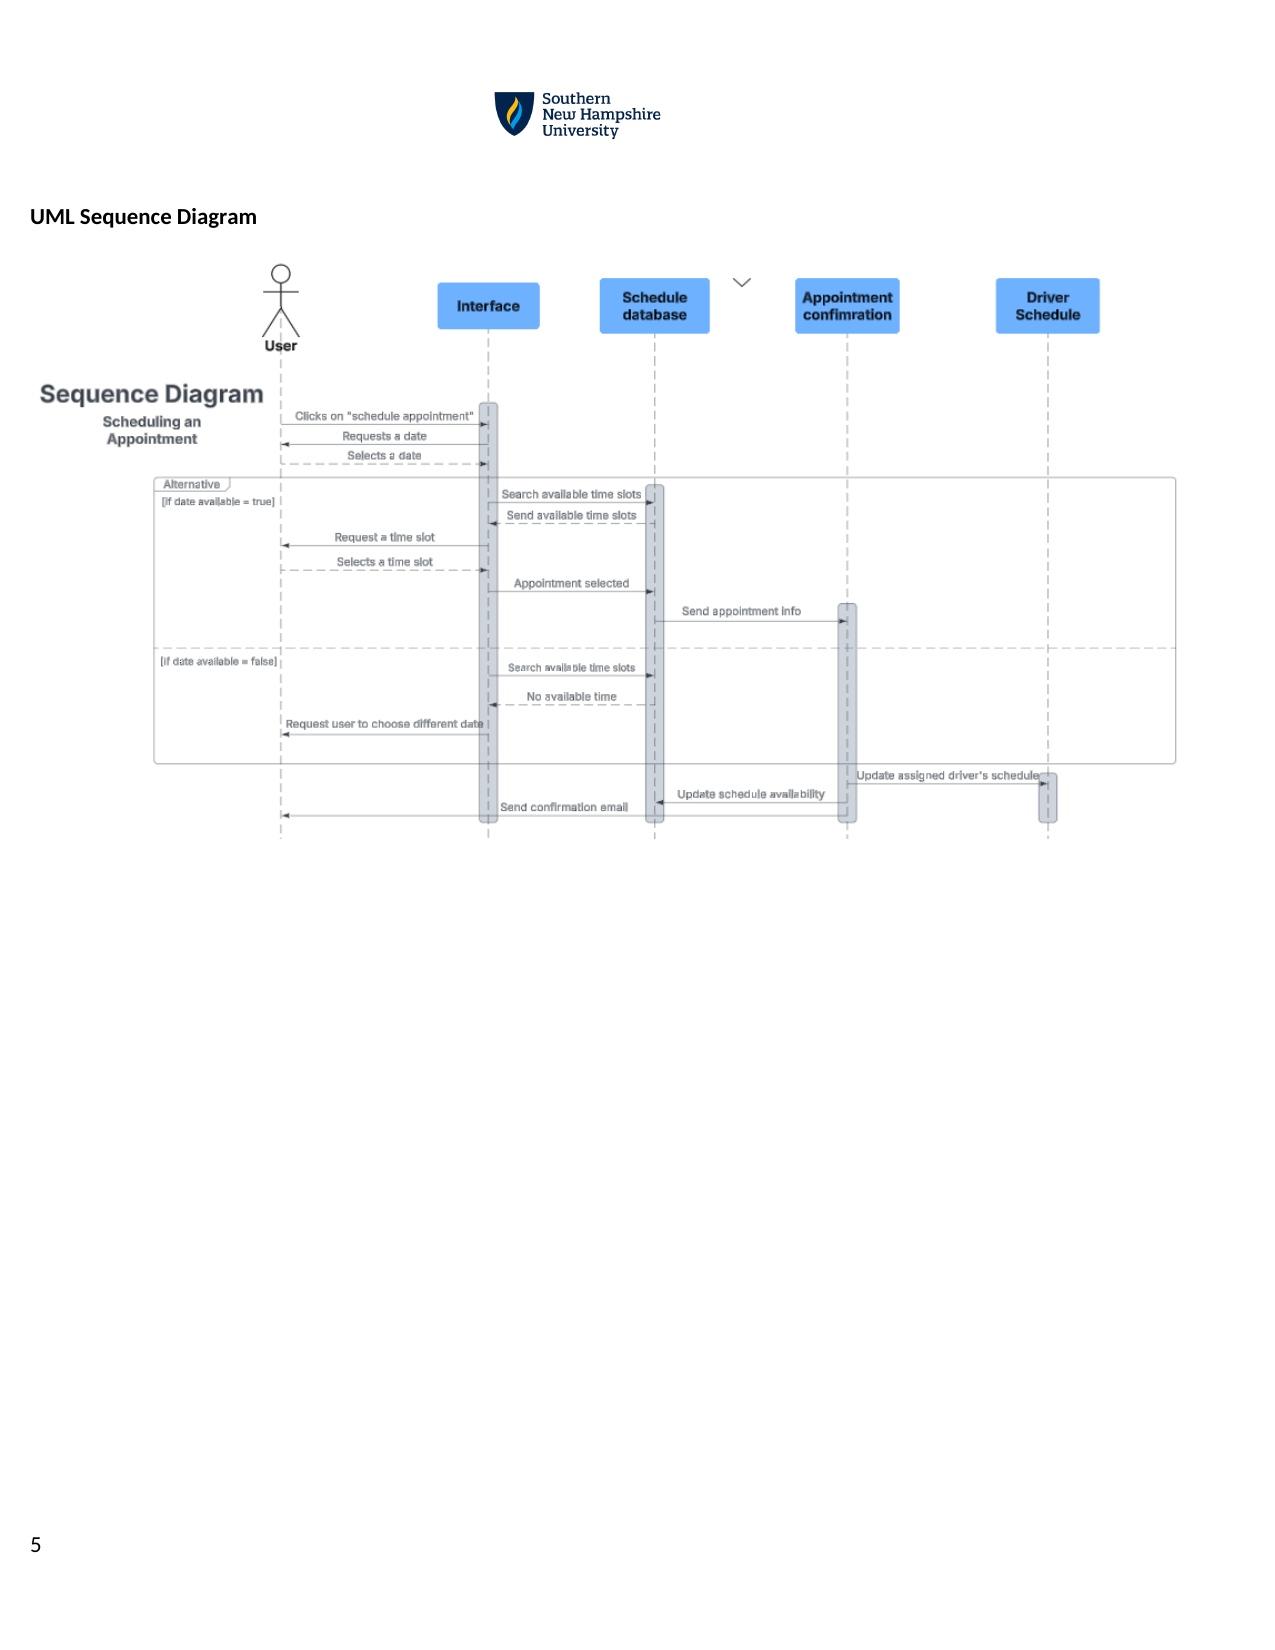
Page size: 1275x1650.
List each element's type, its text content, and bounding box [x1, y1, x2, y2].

picture [486, 75, 669, 154]
picture [30, 258, 1193, 839]
subtitle UML Sequence Diagram [30, 202, 1125, 230]
